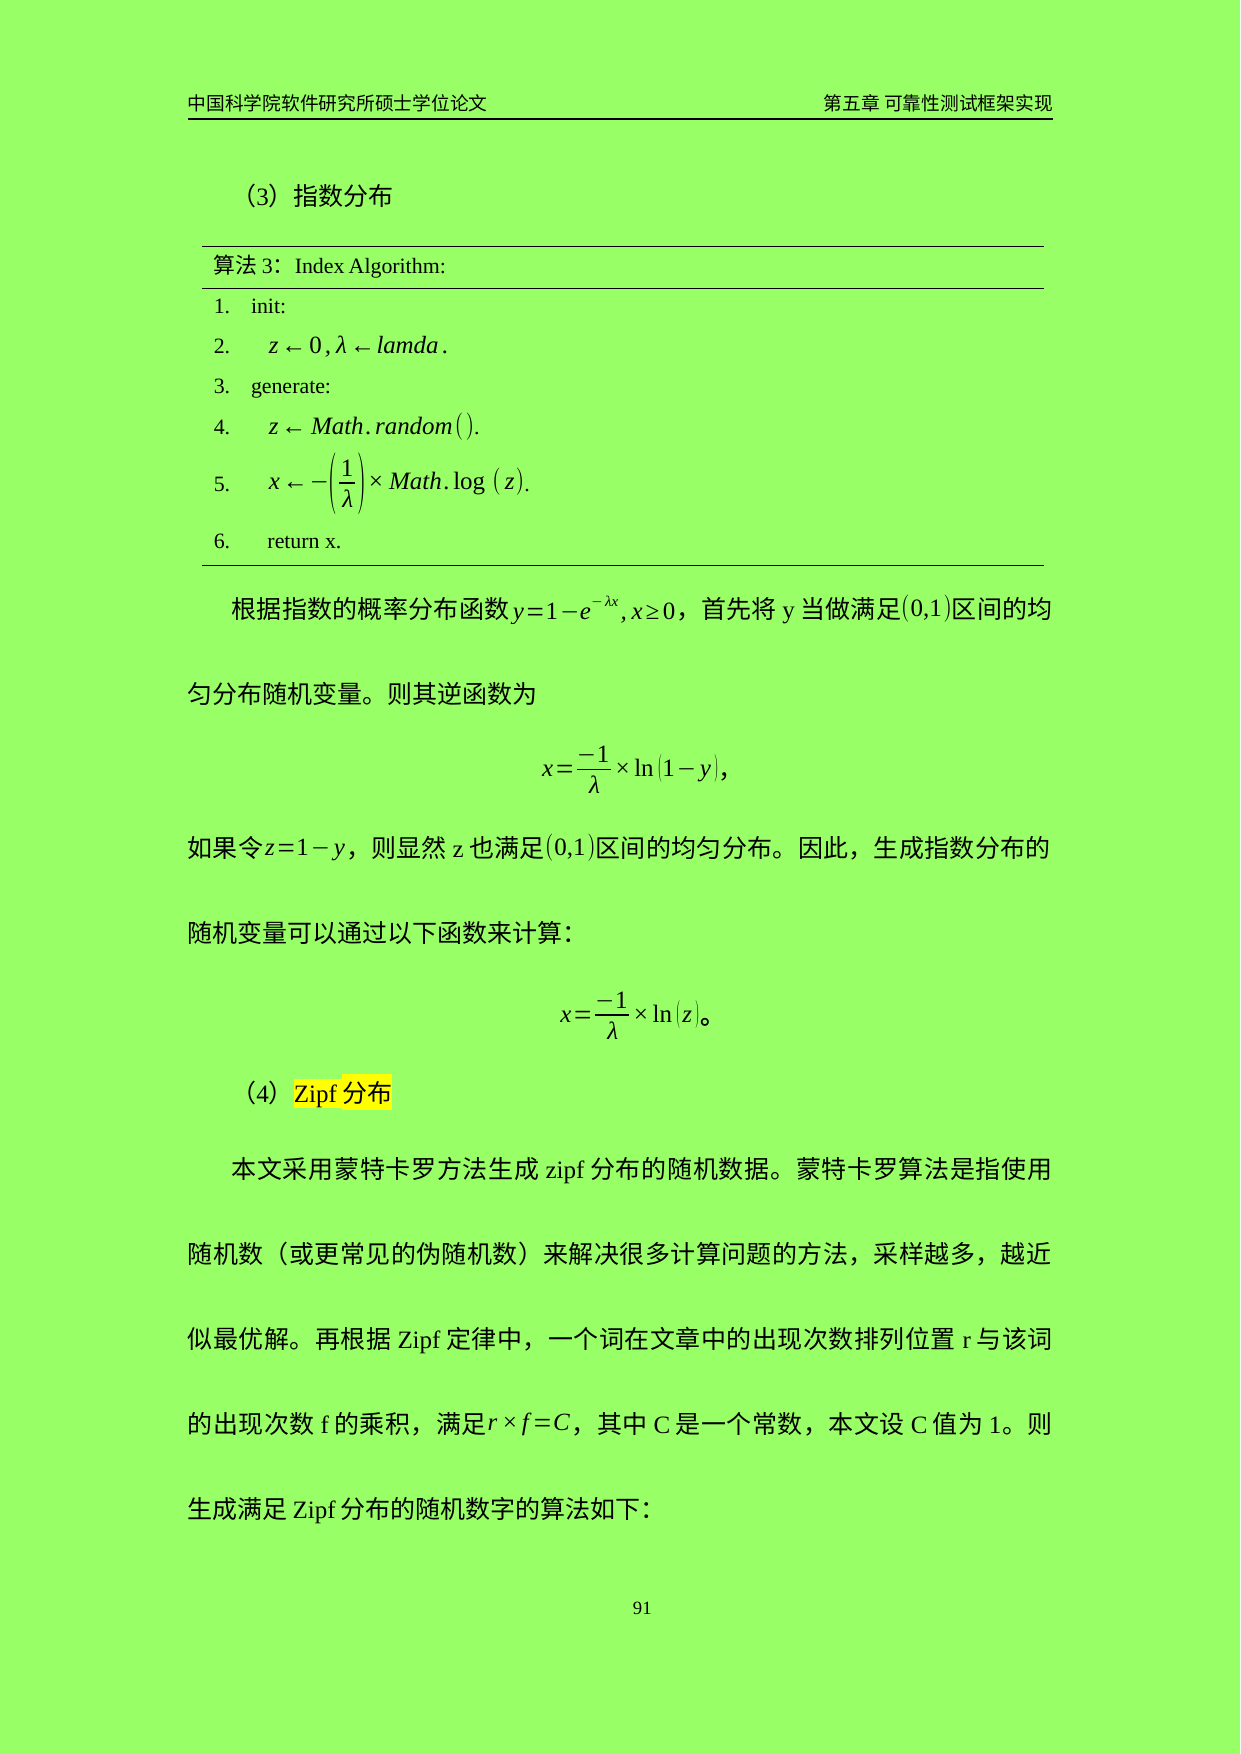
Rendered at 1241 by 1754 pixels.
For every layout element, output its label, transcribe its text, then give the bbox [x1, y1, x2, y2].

table_cell init: generate: . . return x. [202, 289, 1044, 565]
list 。 [187, 982, 1053, 1049]
text 如果令，则显然z也满足区间的均匀分布。因此，生成指数分布的随机变量可以通过以下函数来计算： [187, 813, 1053, 966]
text ， [187, 736, 1053, 804]
text 根据指数的概率分布函数，首先将y当做满足区间的均匀分布随机变量。则其逆函数为 [187, 574, 1053, 727]
list （3）指数分布 [187, 160, 1053, 228]
text 本文采用蒙特卡罗方法生成zipf分布的随机数据。蒙特卡罗算法是指使用随机数（或更常见的伪随机数）来解决很多计算问题的方法，采样越多，越近似最优解。再根据Zipf定律中，一个词在文章中的出现次数排列位置r与该词的出现次数f的乘积，满足，其中C是一个常数，本文设C值为1。则生成满足Zipf分布的随机数字的算法如下： [187, 1134, 1053, 1542]
table_header 算法3：Index Algorithm: [202, 247, 1044, 288]
list （4）Zipf分布 [187, 1058, 1053, 1126]
